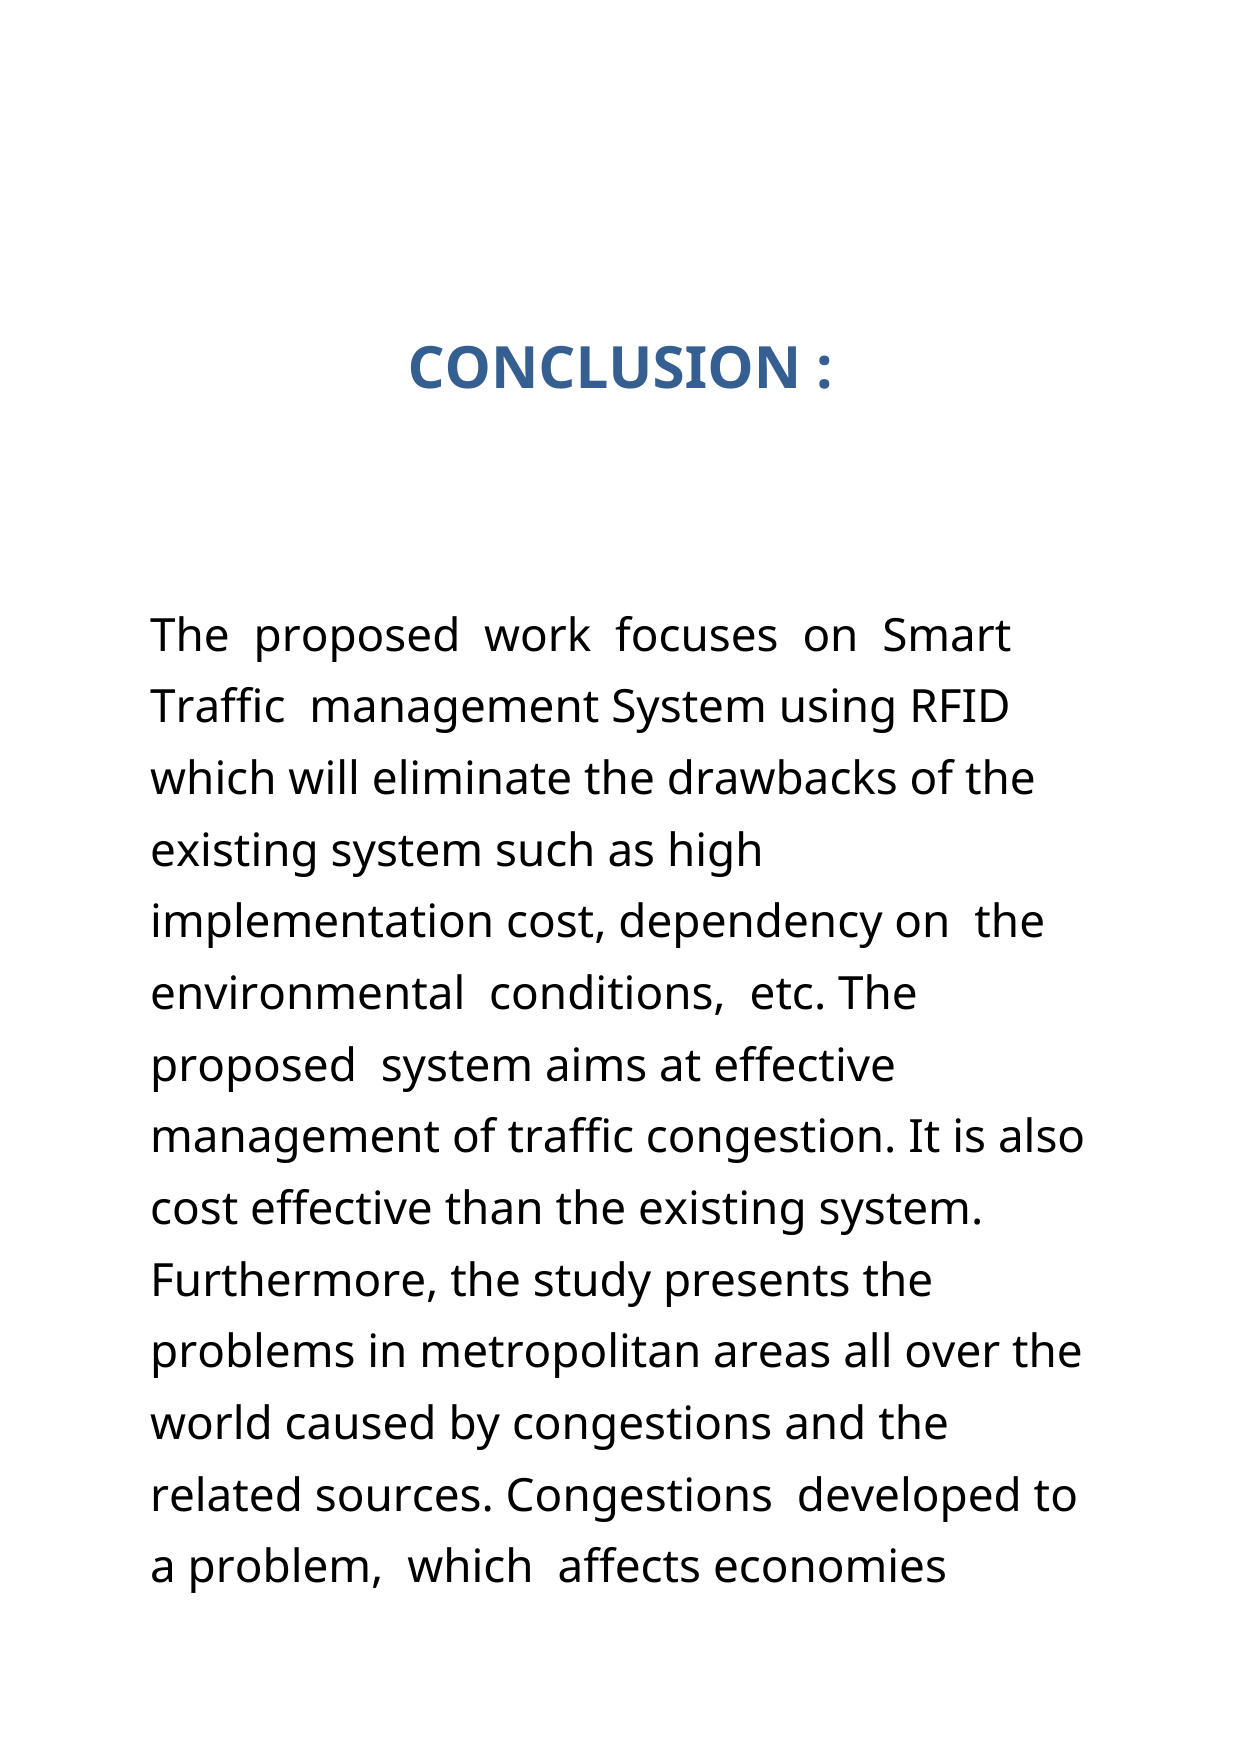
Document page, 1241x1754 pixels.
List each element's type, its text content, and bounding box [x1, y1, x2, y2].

subtitle CONCLUSION : [150, 326, 1090, 405]
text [150, 602, 1090, 1596]
